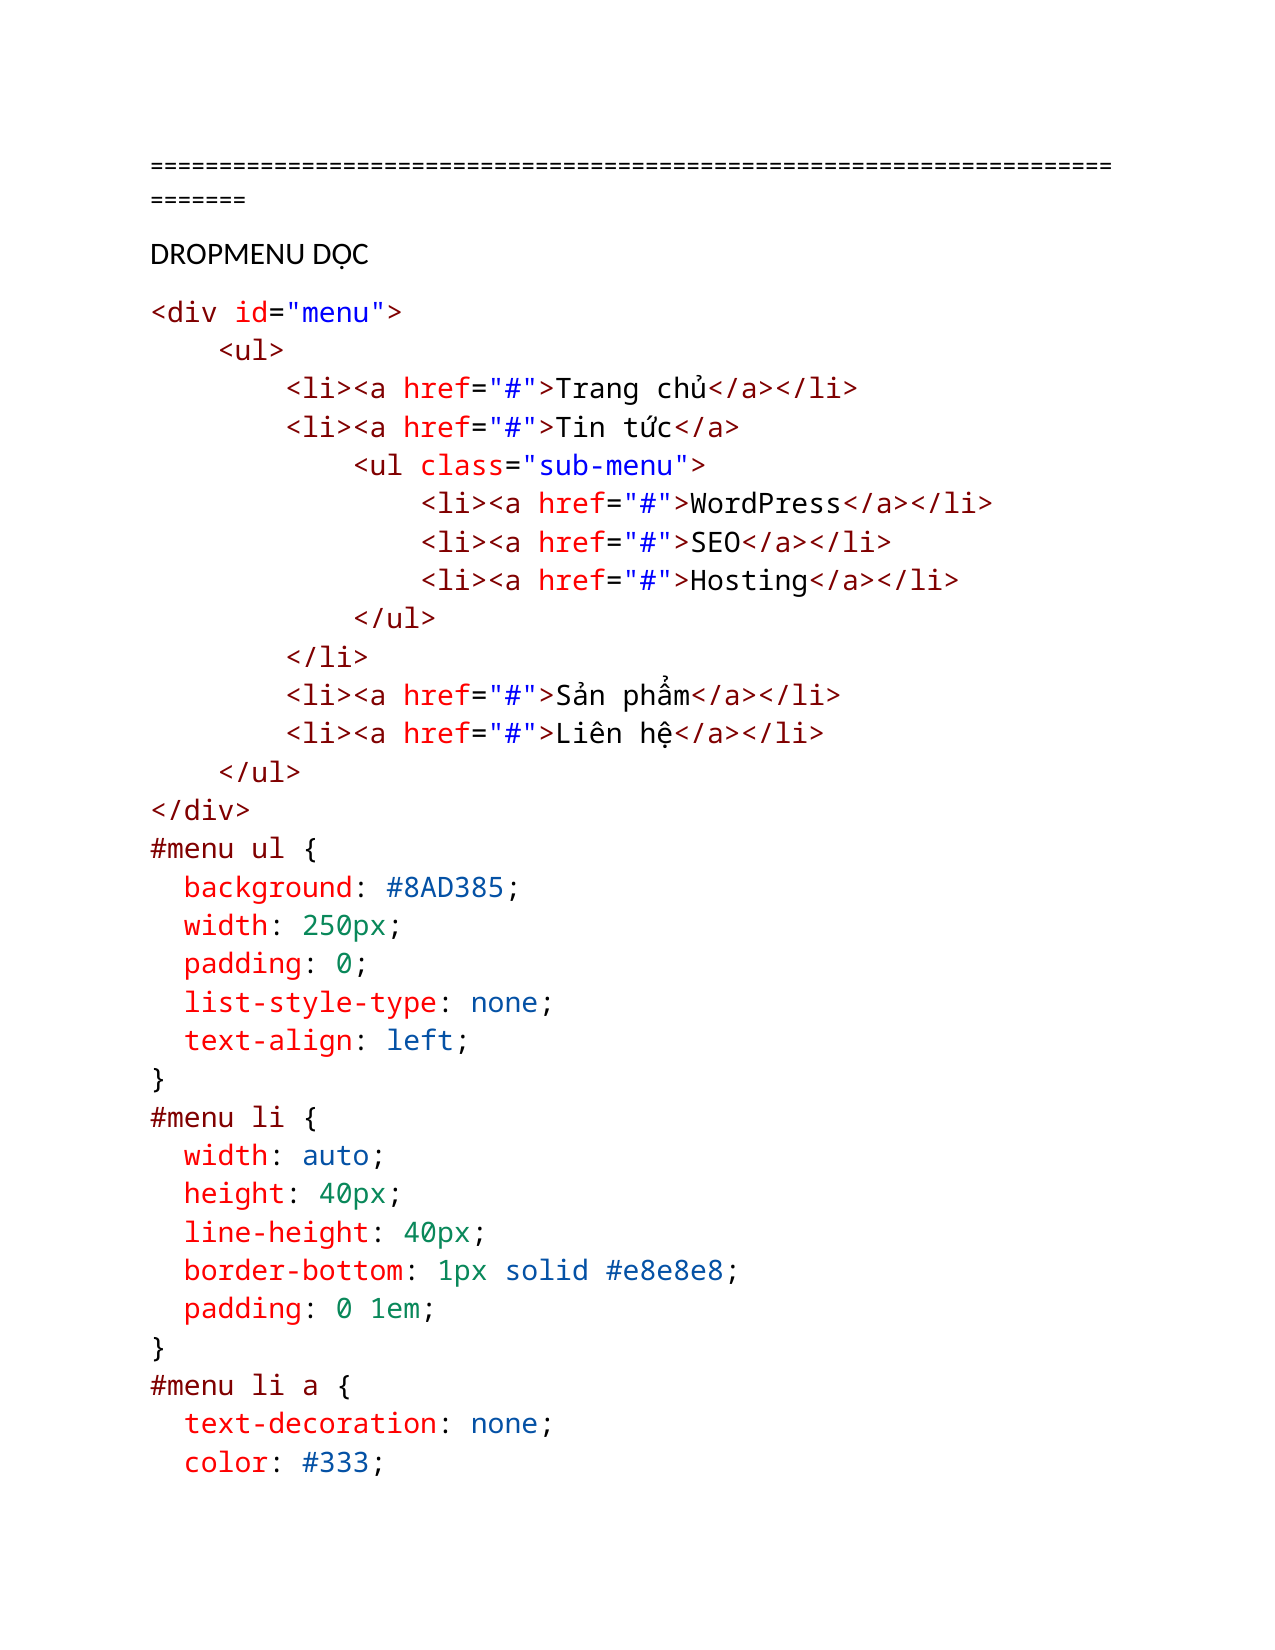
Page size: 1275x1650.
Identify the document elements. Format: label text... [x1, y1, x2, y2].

text <li><a href="#">Sản phẩm</a></li> [150, 675, 1125, 714]
text width: 250px; [150, 905, 1125, 944]
text <li><a href="#">Liên hệ</a></li> [150, 714, 1125, 752]
text #menu ul { [150, 829, 1125, 867]
text padding: 0; [150, 944, 1125, 982]
text padding: 0 1em; [150, 1289, 1125, 1327]
text <ul class="sub-menu"> [150, 445, 1125, 484]
text width: auto; [150, 1135, 1125, 1174]
text color: #333; [150, 1442, 1125, 1480]
text ============================================================================= [150, 150, 1125, 215]
text text-decoration: none; [150, 1404, 1125, 1442]
text <li><a href="#">Hosting</a></li> [150, 560, 1125, 599]
text background: #8AD385; [150, 867, 1125, 905]
text </div> [150, 790, 1125, 829]
text <li><a href="#">SEO</a></li> [150, 522, 1125, 560]
text <li><a href="#">WordPress</a></li> [150, 484, 1125, 522]
text <div id="menu"> [150, 292, 1125, 330]
text DROPMENU DỌC [150, 234, 1125, 272]
text } [150, 1059, 1125, 1097]
text } [150, 1327, 1125, 1365]
text line-height: 40px; [150, 1212, 1125, 1250]
text <li><a href="#">Trang chủ</a></li> [150, 369, 1125, 407]
text <ul> [150, 330, 1125, 369]
text #menu li { [150, 1097, 1125, 1135]
text #menu li a { [150, 1365, 1125, 1404]
text list-style-type: none; [150, 982, 1125, 1020]
text <li><a href="#">Tin tức</a> [150, 407, 1125, 445]
text </li> [150, 637, 1125, 675]
text </ul> [150, 599, 1125, 637]
text height: 40px; [150, 1174, 1125, 1212]
text text-align: left; [150, 1020, 1125, 1059]
text </ul> [150, 752, 1125, 790]
text border-bottom: 1px solid #e8e8e8; [150, 1250, 1125, 1289]
